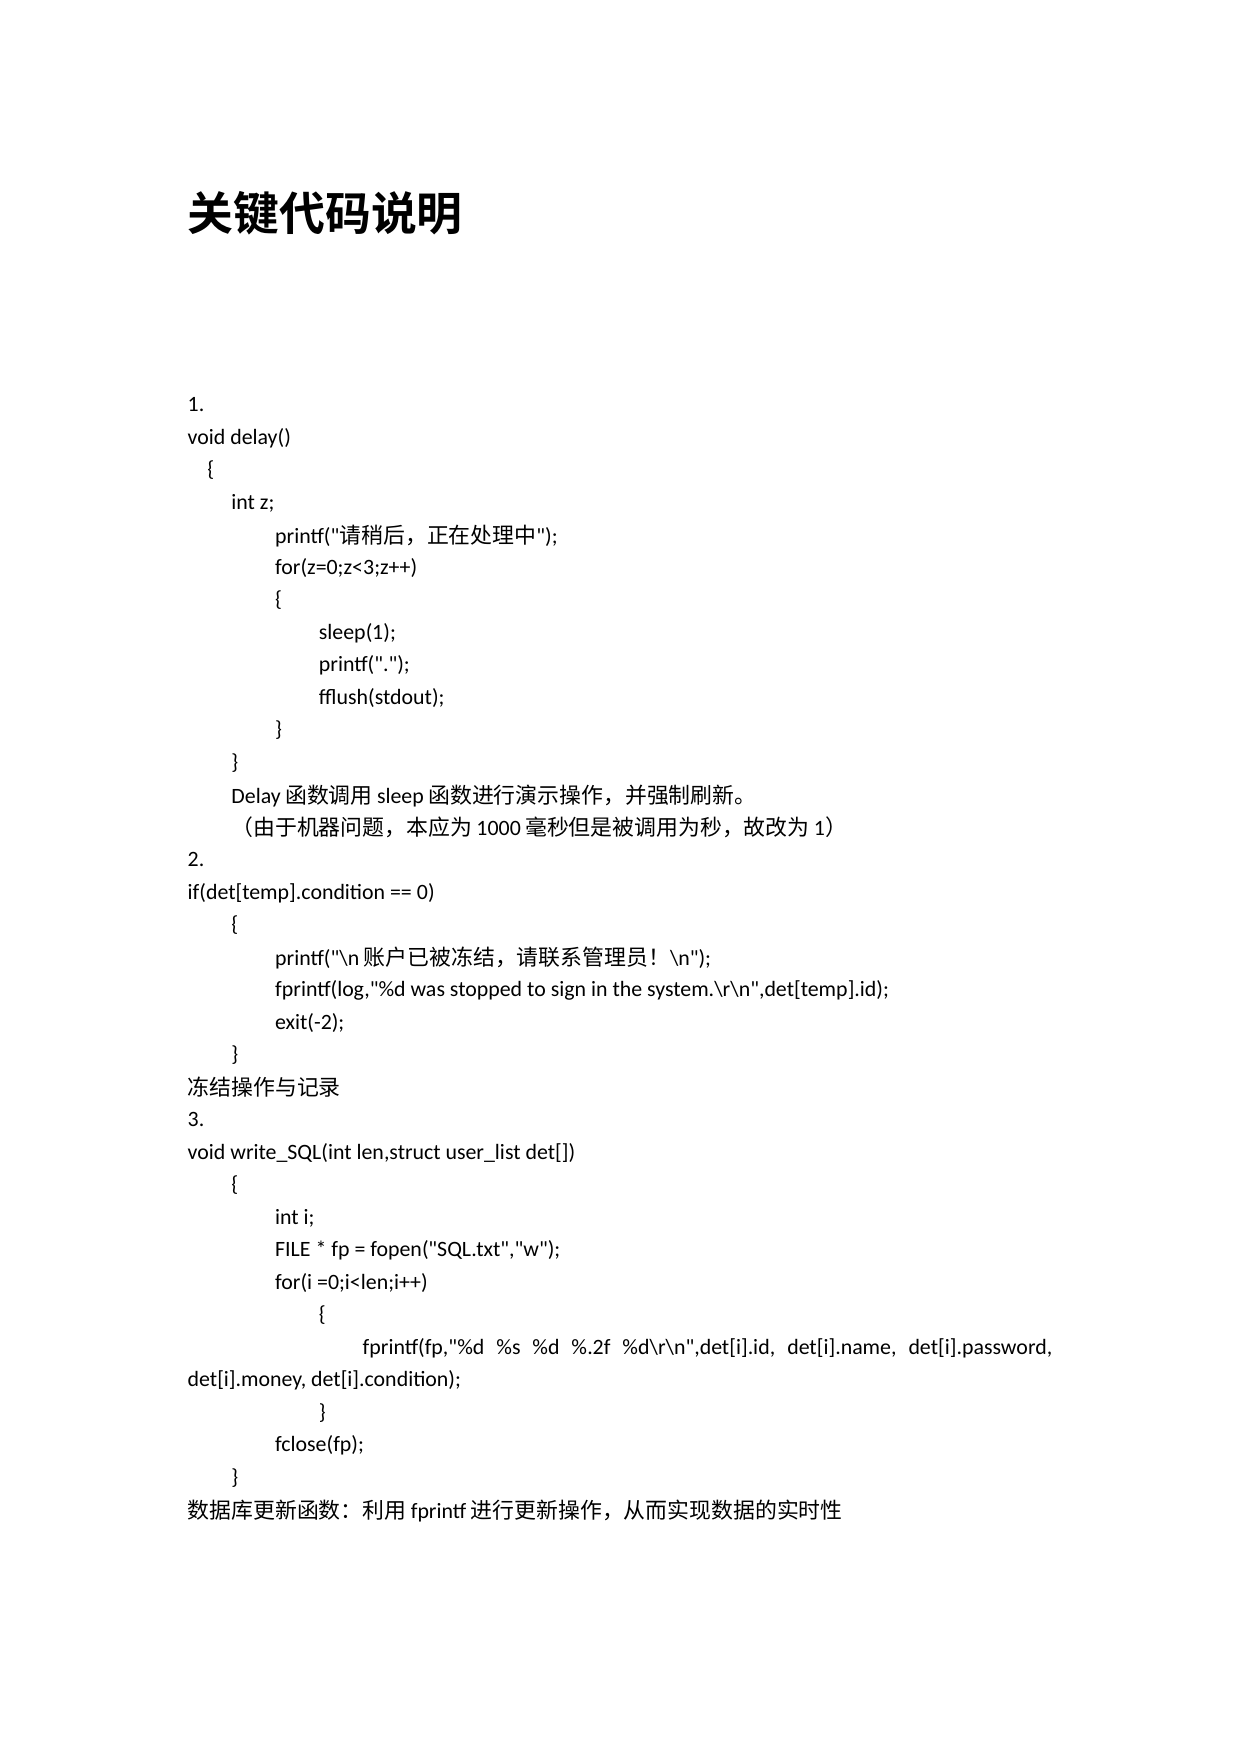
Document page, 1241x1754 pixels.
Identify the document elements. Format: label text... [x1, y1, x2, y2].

text } [187, 1395, 1053, 1427]
text fprintf(log,"%d was stopped to sign in the system.\r\n",det[temp].id); [187, 972, 1053, 1005]
text int i; [187, 1200, 1053, 1232]
text printf("请稍后，正在处理中"); [187, 517, 1053, 550]
text 2. [187, 842, 1053, 875]
text for(i =0;i<len;i++) [187, 1265, 1053, 1297]
text 1. [187, 387, 1053, 420]
text { [187, 1167, 1053, 1200]
text int z; [187, 485, 1053, 517]
text sleep(1); [187, 615, 1053, 647]
text printf("."); [187, 647, 1053, 680]
text exit(-2); [187, 1005, 1053, 1037]
text void delay() [187, 420, 1053, 452]
text { [187, 1297, 1053, 1330]
text 3. [187, 1102, 1053, 1135]
text } [187, 745, 1053, 777]
text fclose(fp); [187, 1427, 1053, 1460]
text { [187, 452, 1053, 485]
text { [187, 582, 1053, 615]
text Delay函数调用sleep函数进行演示操作，并强制刷新。 [187, 777, 1053, 810]
text } [187, 712, 1053, 745]
text { [187, 907, 1053, 940]
text 冻结操作与记录 [187, 1070, 1053, 1102]
text for(z=0;z<3;z++) [187, 550, 1053, 582]
text FILE * fp = fopen("SQL.txt","w"); [187, 1232, 1053, 1265]
text fprintf(fp,"%d %s %d %.2f %d\r\n",det[i].id, det[i].name, det[i].password, det[i].money, det[i].condition); [187, 1330, 1053, 1395]
text if(det[temp].condition == 0) [187, 875, 1053, 907]
text } [187, 1460, 1053, 1492]
text fflush(stdout); [187, 680, 1053, 712]
subtitle 关键代码说明 [187, 162, 1053, 259]
text void write_SQL(int len,struct user_list det[]) [187, 1135, 1053, 1167]
text printf("\n账户已被冻结，请联系管理员！\n"); [187, 940, 1053, 972]
text 数据库更新函数：利用fprintf进行更新操作，从而实现数据的实时性 [187, 1492, 1053, 1525]
text （由于机器问题，本应为1000毫秒但是被调用为秒，故改为1） [187, 810, 1053, 842]
text } [187, 1037, 1053, 1070]
